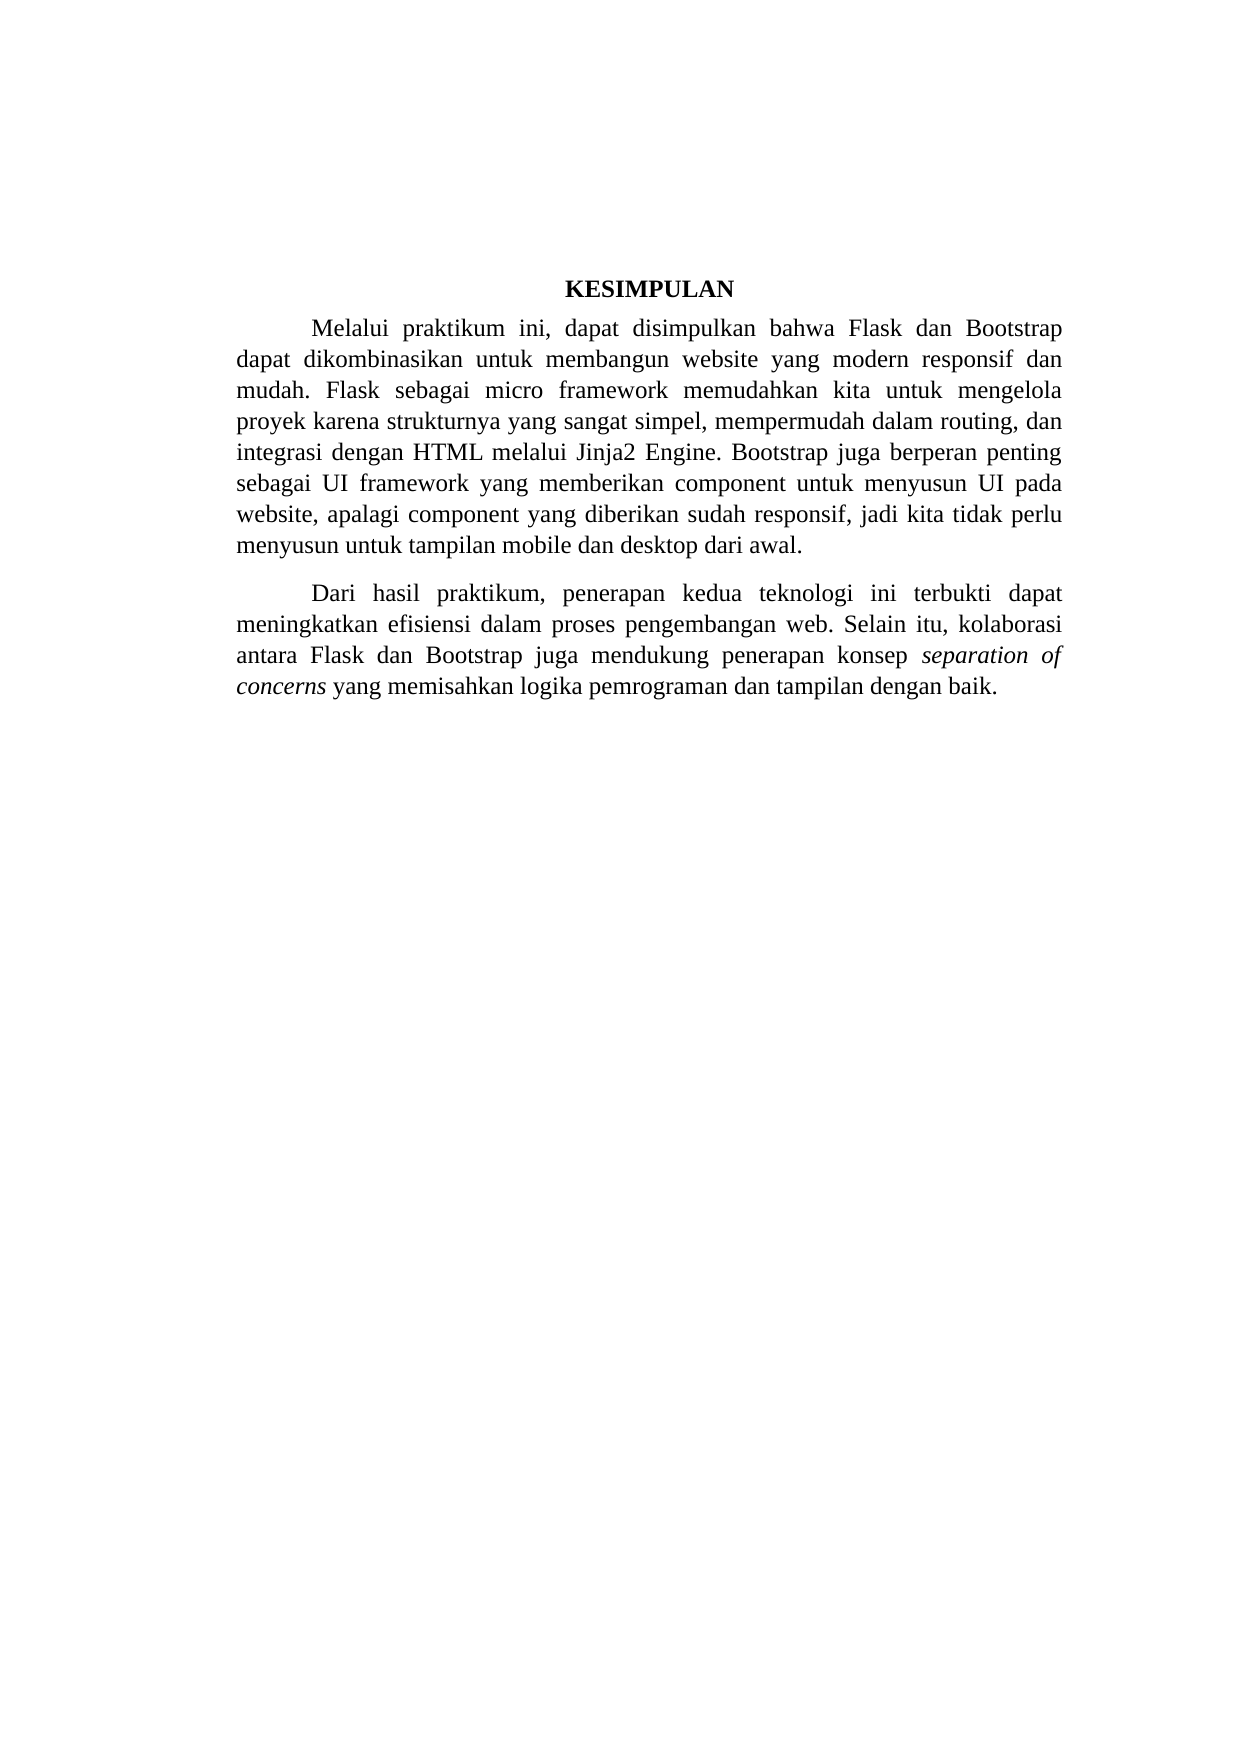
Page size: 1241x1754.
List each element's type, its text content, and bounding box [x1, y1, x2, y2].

subtitle KESIMPULAN [236, 274, 1063, 302]
text Melalui praktikum ini, dapat disimpulkan bahwa Flask dan Bootstrap dapat dikombinasikan untuk membangun website yang modern responsif dan mudah. Flask sebagai micro framework memudahkan kita untuk mengelola proyek karena strukturnya yang sangat simpel, mempermudah dalam routing, dan integrasi dengan HTML melalui Jinja2 Engine. Bootstrap juga berperan penting sebagai UI framework yang memberikan component untuk menyusun UI pada website, apalagi component yang diberikan sudah responsif, jadi kita tidak perlu menyusun untuk tampilan mobile dan desktop dari awal. [236, 313, 1063, 559]
text Dari hasil praktikum, penerapan kedua teknologi ini terbukti dapat meningkatkan efisiensi dalam proses pengembangan web. Selain itu, kolaborasi antara Flask dan Bootstrap juga mendukung penerapan konsep separation of concerns yang memisahkan logika pemrograman dan tampilan dengan baik. [236, 578, 1063, 700]
